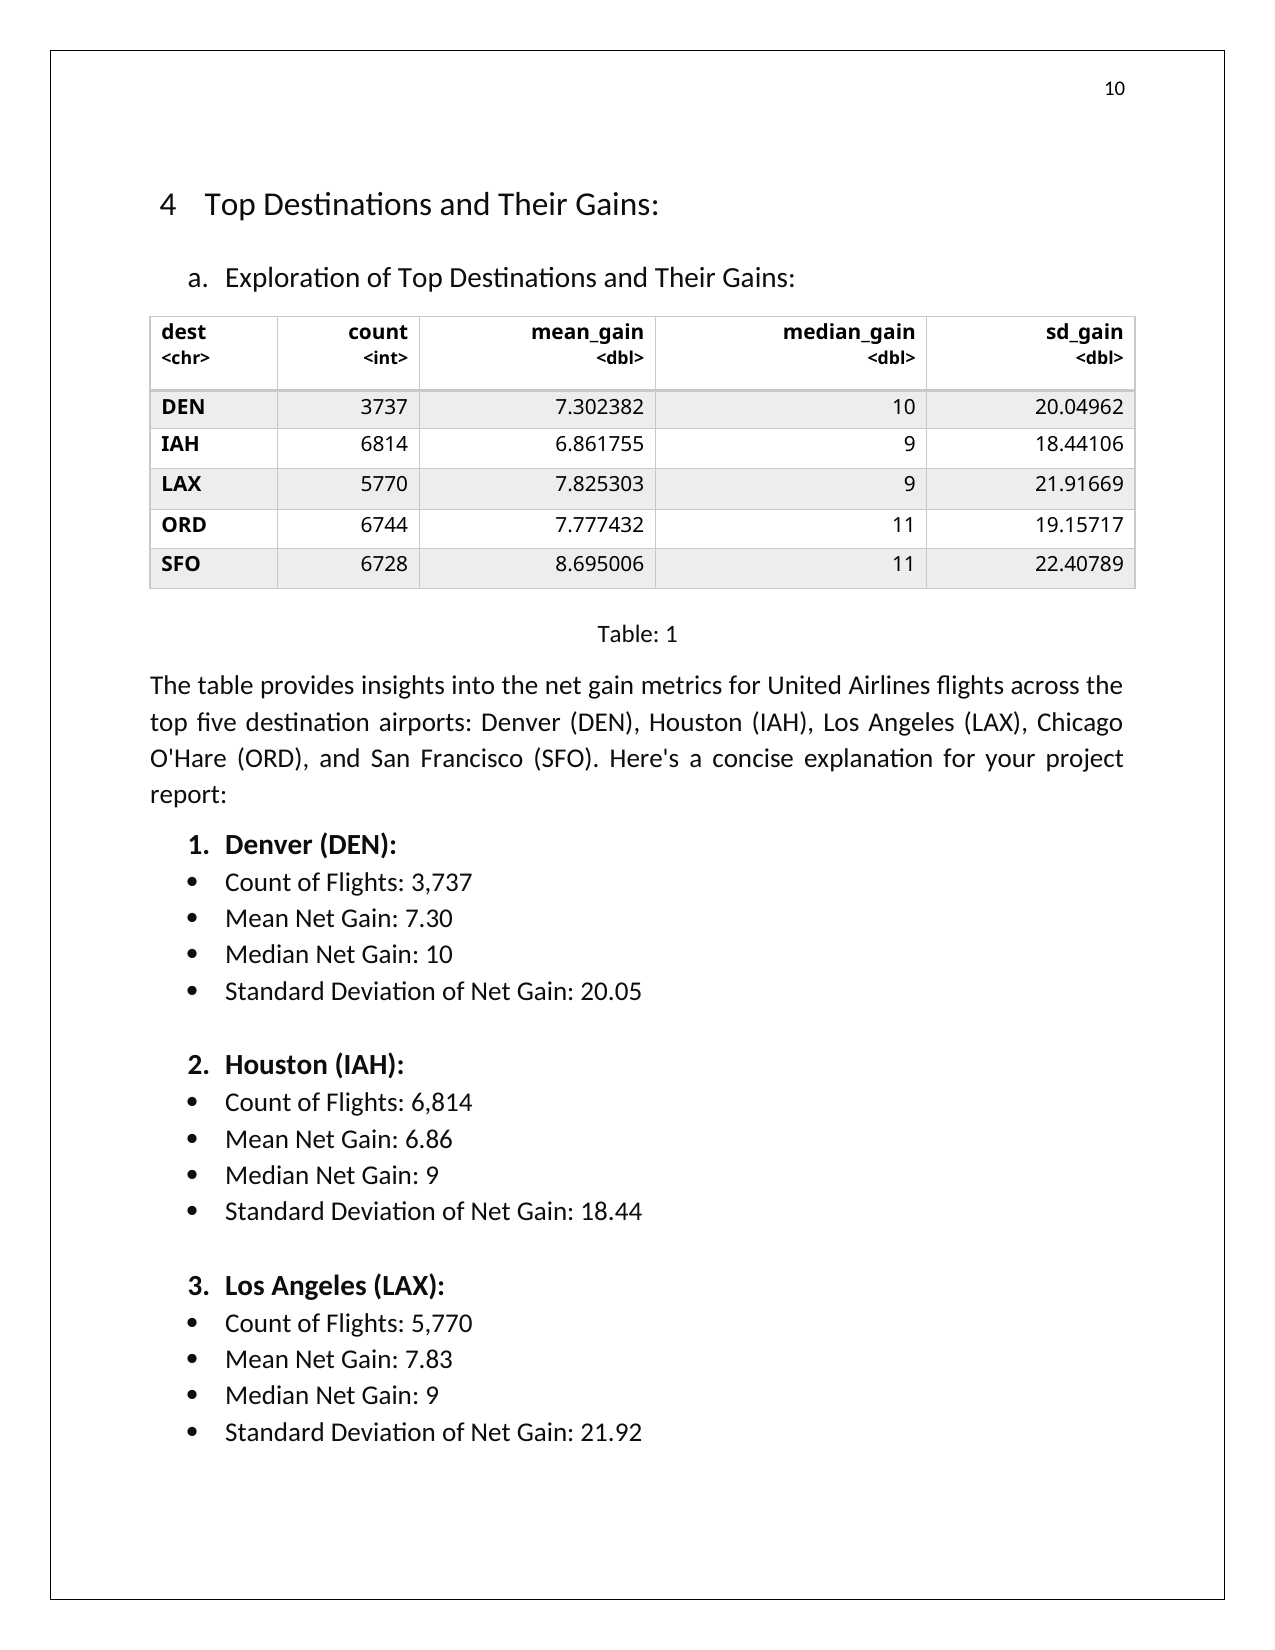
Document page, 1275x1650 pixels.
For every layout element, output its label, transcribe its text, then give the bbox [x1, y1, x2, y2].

table_cell 6.861755 [420, 429, 655, 468]
table_cell 5770 [278, 469, 419, 509]
list Mean Net Gain: 6.86 [187, 1122, 1125, 1155]
text The table provides insights into the net gain metrics for United Airlines flights across the top five destination airports: Denver (DEN), Houston (IAH), Los Angeles (LAX), Chicago O'Hare (ORD), and San Francisco (SFO). Here's a concise explanation for your project report: [150, 668, 1125, 810]
list Count of Flights: 5,770 [187, 1306, 1125, 1339]
table_cell 7.825303 [420, 469, 655, 509]
table_cell 9 [656, 469, 926, 509]
table_cell 22.40789 [927, 549, 1134, 588]
table_cell 11 [656, 510, 926, 548]
table_cell 18.44106 [927, 429, 1134, 468]
list Standard Deviation of Net Gain: 18.44 [187, 1194, 1125, 1227]
table_cell 3737 [278, 392, 419, 428]
text Table: 1 [150, 618, 1125, 648]
list Exploration of Top Destinations and Their Gains: [187, 259, 1125, 295]
table_cell 9 [656, 429, 926, 468]
table_cell 6744 [278, 510, 419, 548]
table_header median_gain <dbl> [656, 317, 926, 389]
table_cell 11 [656, 549, 926, 588]
table_cell 19.15717 [927, 510, 1134, 548]
list Mean Net Gain: 7.83 [187, 1342, 1125, 1375]
table_cell 10 [656, 392, 926, 428]
table_header sd_gain <dbl> [927, 317, 1134, 389]
list Mean Net Gain: 7.30 [187, 901, 1125, 934]
table_cell 7.777432 [420, 510, 655, 548]
table_cell SFO [151, 549, 277, 588]
subtitle Top Destinations and Their Gains: [159, 183, 1125, 224]
table_cell IAH [151, 429, 277, 468]
table_cell 7.302382 [420, 392, 655, 428]
list Standard Deviation of Net Gain: 20.05 [187, 974, 1125, 1007]
table_header count <int> [278, 317, 419, 389]
table_cell 8.695006 [420, 549, 655, 588]
list Denver (DEN): [187, 826, 1125, 862]
list Median Net Gain: 10 [187, 938, 1125, 971]
list Los Angeles (LAX): [187, 1267, 1125, 1302]
table_cell 6814 [278, 429, 419, 468]
table_header mean_gain <dbl> [420, 317, 655, 389]
list Houston (IAH): [187, 1046, 1125, 1082]
table_cell LAX [151, 469, 277, 509]
list Count of Flights: 3,737 [187, 865, 1125, 898]
list Median Net Gain: 9 [187, 1378, 1125, 1412]
list Standard Deviation of Net Gain: 21.92 [187, 1415, 1125, 1448]
table_header dest <chr> [151, 317, 277, 389]
list Median Net Gain: 9 [187, 1158, 1125, 1191]
table_cell DEN [151, 392, 277, 428]
table_cell ORD [151, 510, 277, 548]
table_cell 21.91669 [927, 469, 1134, 509]
table_cell 20.04962 [927, 392, 1134, 428]
list Count of Flights: 6,814 [187, 1086, 1125, 1119]
table_cell 6728 [278, 549, 419, 588]
